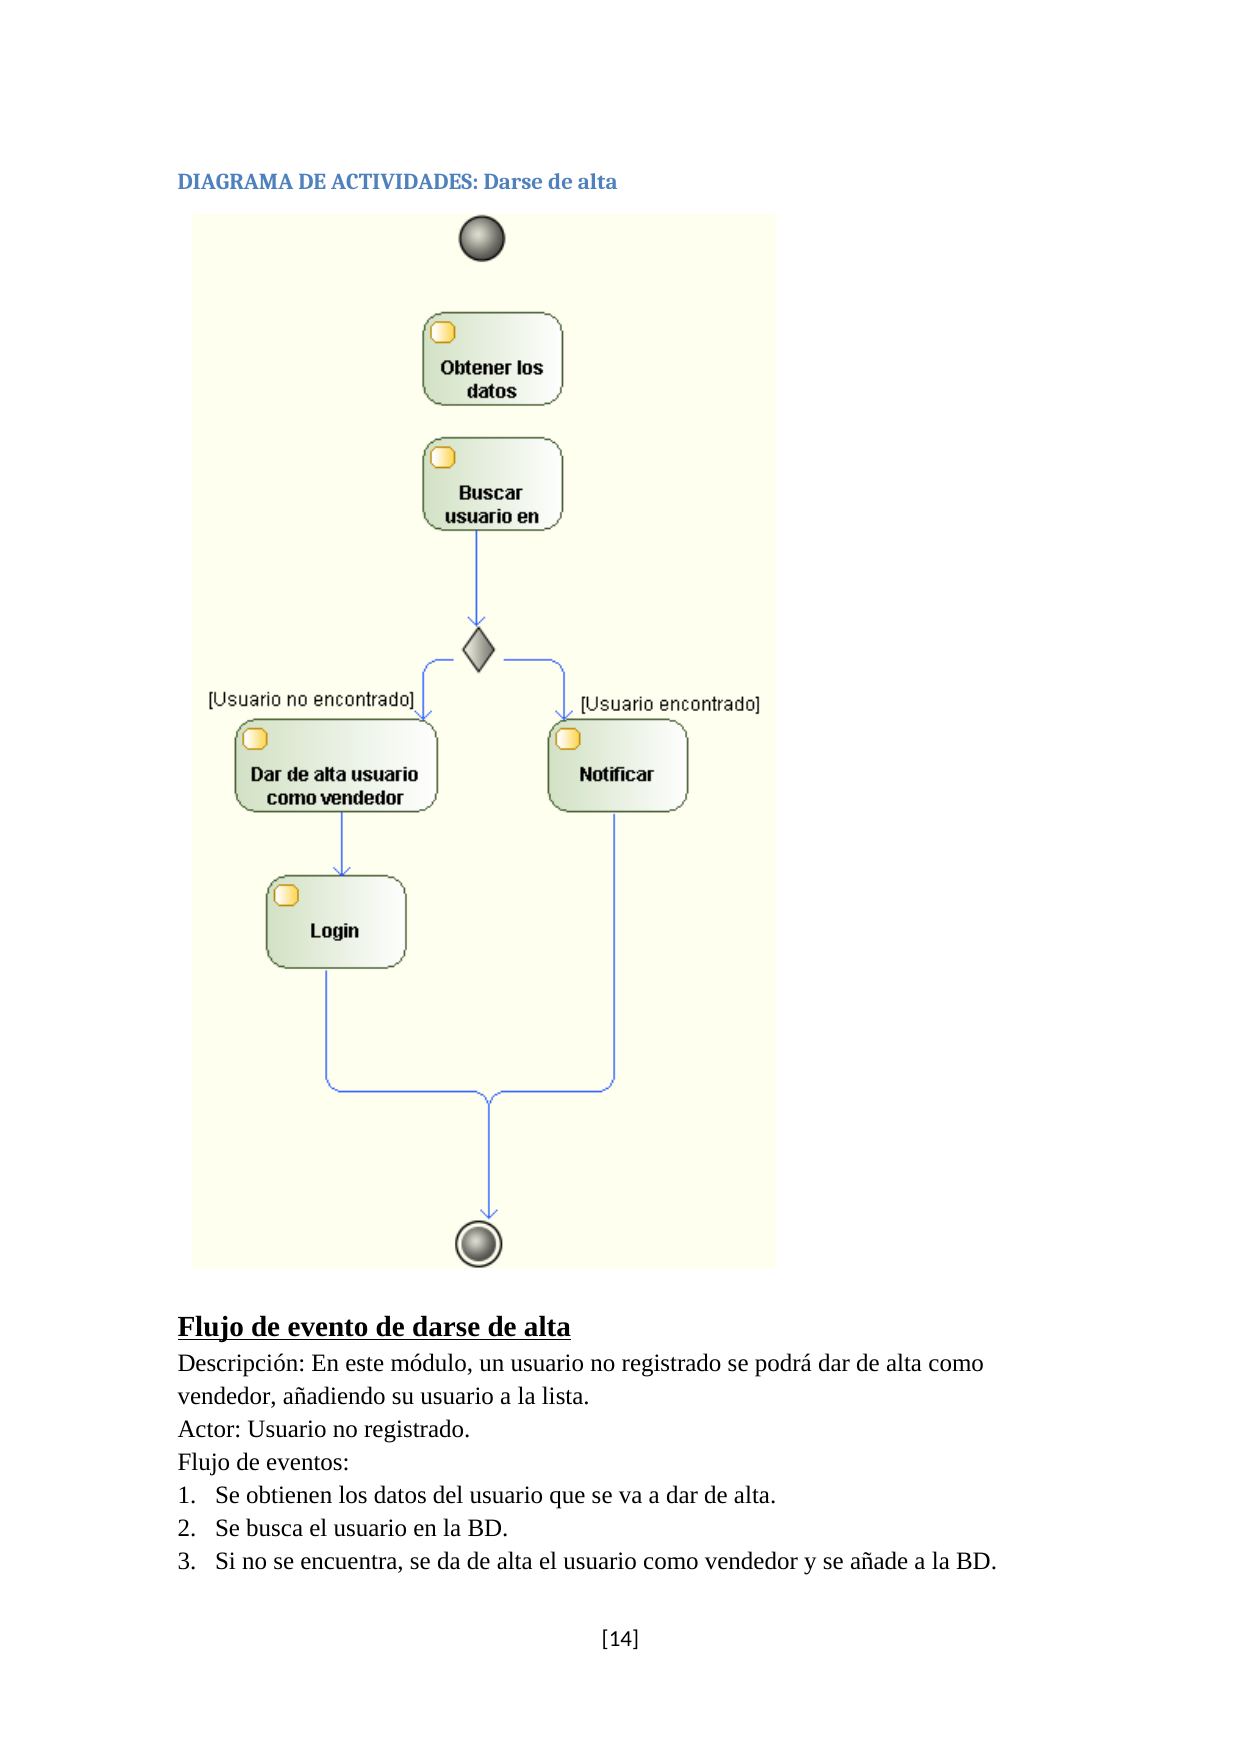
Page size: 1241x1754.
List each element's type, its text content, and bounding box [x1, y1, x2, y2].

picture [177, 198, 792, 1285]
list Descripción: En este módulo, un usuario no registrado se podrá dar de alta como vendedor, añadiendo su usuario a la lista. [177, 1348, 1063, 1410]
list Se obtienen los datos del usuario que se va a dar de alta. [177, 1480, 1063, 1509]
subtitle DIAGRAMA DE ACTIVIDADES: Darse de alta [177, 168, 1063, 195]
list Si no se encuentra, se da de alta el usuario como vendedor y se añade a la BD. [177, 1546, 1063, 1575]
list Flujo de evento de darse de alta [177, 1309, 1063, 1343]
list Flujo de eventos: [177, 1447, 1063, 1476]
list Se busca el usuario en la BD. [177, 1513, 1063, 1542]
list Actor: Usuario no registrado. [177, 1414, 1063, 1443]
